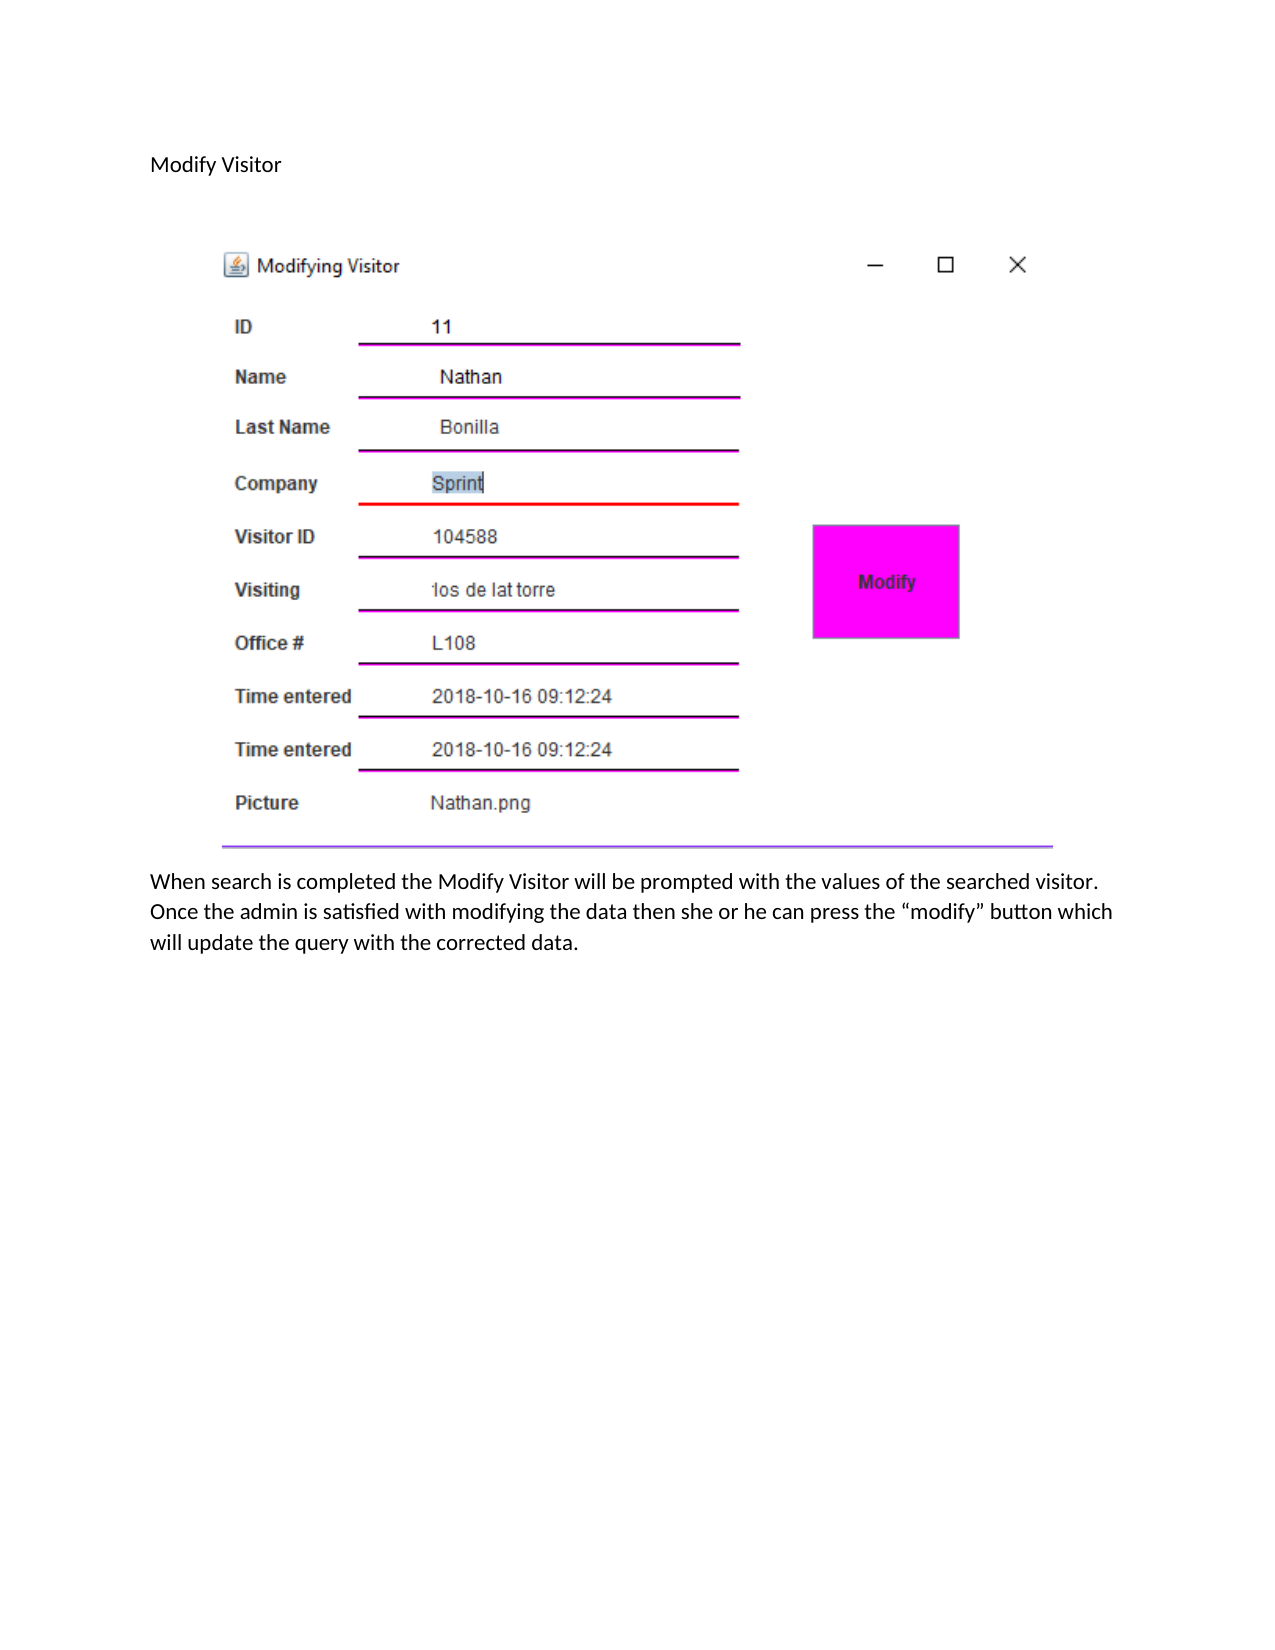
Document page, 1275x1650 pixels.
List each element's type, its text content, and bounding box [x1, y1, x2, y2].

picture [221, 243, 1054, 849]
text When search is completed the Modify Visitor will be prompted with the values of the searched visitor. Once the admin is satisfied with modifying the data then she or he can press the “modify” button which will update the query with the corrected data. [150, 867, 1125, 956]
text Modify Visitor [150, 150, 1125, 178]
